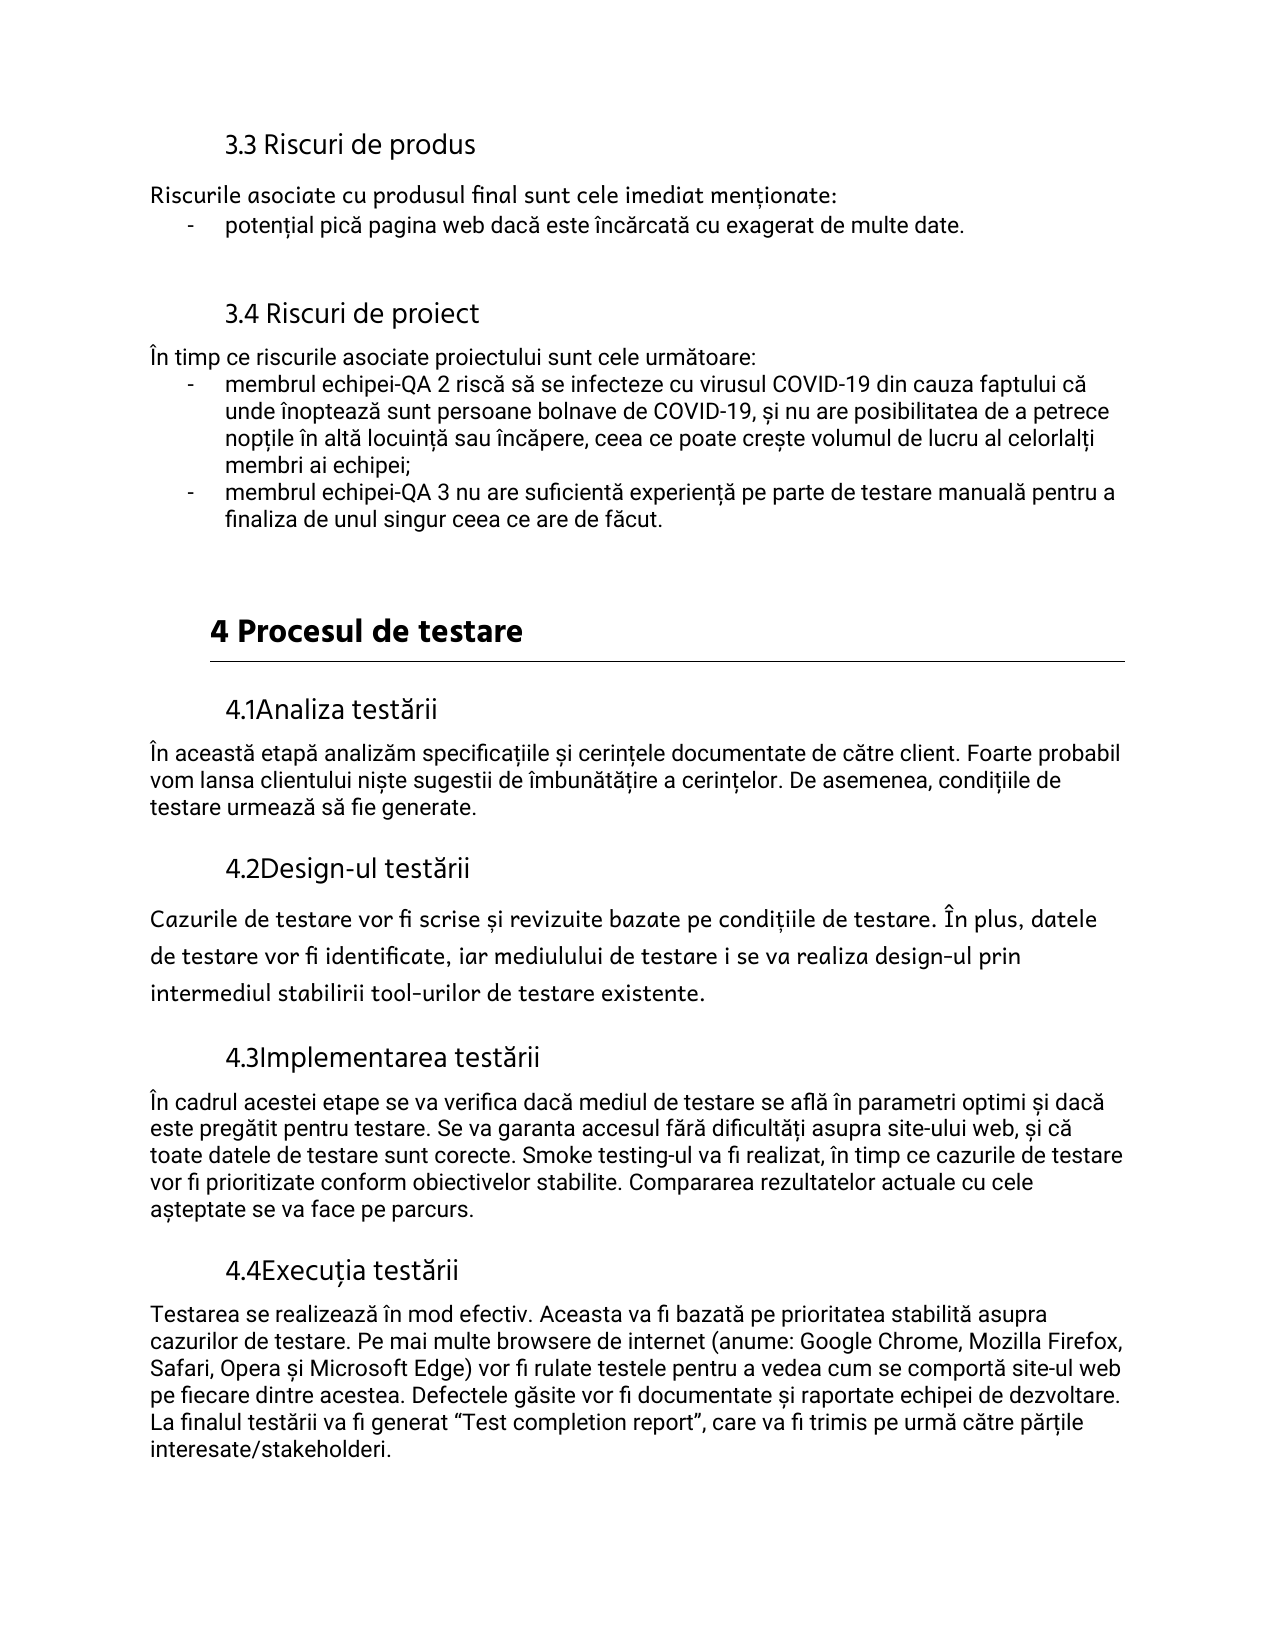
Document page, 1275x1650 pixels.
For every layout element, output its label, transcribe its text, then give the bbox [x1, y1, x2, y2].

text În timp ce riscurile asociate proiectului sunt cele următoare: [150, 344, 1125, 371]
text 4.4Execuția testării [225, 1248, 1125, 1295]
text 3.3 Riscuri de produs [225, 122, 1125, 169]
list potențial pică pagina web dacă este încărcată cu exagerat de multe date. [187, 212, 1125, 239]
list membrul echipei-QA 3 nu are suficientă experiență pe parte de testare manuală pentru a finaliza de unul singur ceea ce are de făcut. [187, 479, 1125, 533]
list membrul echipei-QA 2 riscă să se infecteze cu virusul COVID-19 din cauza faptului că unde înoptează sunt persoane bolnave de COVID-19, și nu are posibilitatea de a petrece nopțile în altă locuință sau încăpere, ceea ce poate crește volumul de lucru al celorlalți membri ai echipei; [187, 371, 1125, 479]
text 3.4 Riscuri de proiect [225, 291, 1125, 338]
text În cadrul acestei etape se va verifica dacă mediul de testare se află în parametri optimi și dacă este pregătit pentru testare. Se va garanta accesul fără dificultăți asupra site-ului web, și că toate datele de testare sunt corecte. Smoke testing-ul va fi realizat, în timp ce cazurile de testare vor fi prioritizate conform obiectivelor stabilite. Compararea rezultatelor actuale cu cele așteptate se va face pe parcurs. [150, 1089, 1125, 1223]
text 4.3Implementarea testării [225, 1035, 1125, 1082]
text 4.2Design-ul testării [225, 846, 1125, 893]
text Cazurile de testare vor fi scrise și revizuite bazate pe condițiile de testare. În plus, datele de testare vor fi identificate, iar mediulului de testare i se va realiza design-ul prin intermediul stabilirii tool-urilor de testare existente. [150, 899, 1125, 1010]
text 4 Procesul de testare [210, 605, 1125, 661]
text 4.1Analiza testării [225, 687, 1125, 734]
text În această etapă analizăm specificațiile și cerințele documentate de către client. Foarte probabil vom lansa clientului niște sugestii de îmbunătățire a cerințelor. De asemenea, condițiile de testare urmează să fie generate. [150, 740, 1125, 821]
text Riscurile asociate cu produsul final sunt cele imediat menționate: [150, 175, 1125, 212]
text Testarea se realizează în mod efectiv. Aceasta va fi bazată pe prioritatea stabilită asupra cazurilor de testare. Pe mai multe browsere de internet (anume: Google Chrome, Mozilla Firefox, Safari, Opera și Microsoft Edge) vor fi rulate testele pentru a vedea cum se comportă site-ul web pe fiecare dintre acestea. Defectele găsite vor fi documentate și raportate echipei de dezvoltare. La finalul testării va fi generat “Test completion report”, care va fi trimis pe urmă către părțile interesate/stakeholderi. [150, 1302, 1125, 1463]
